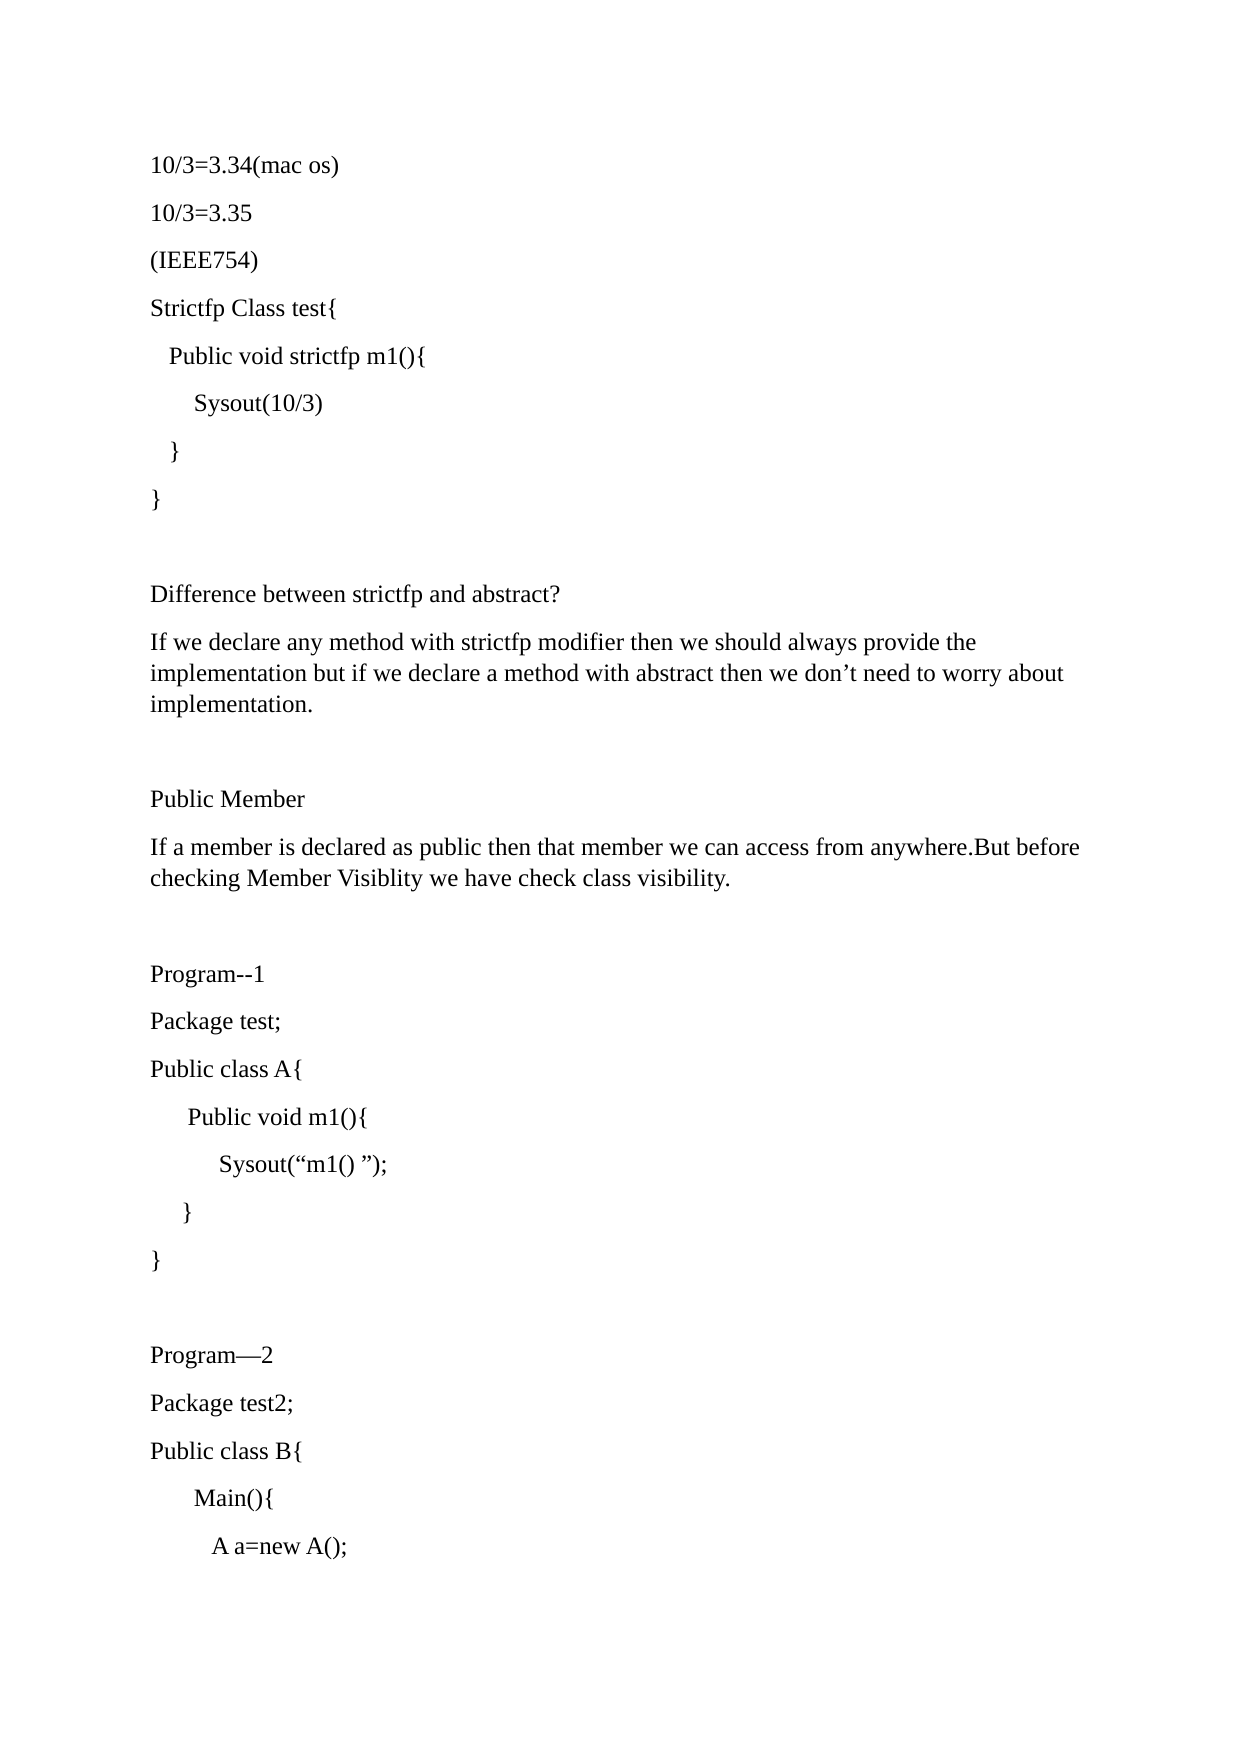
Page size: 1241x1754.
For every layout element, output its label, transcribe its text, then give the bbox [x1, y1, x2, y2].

text Main(){ [150, 1483, 1090, 1512]
text Public void strictfp m1(){ [150, 341, 1090, 369]
text If we declare any method with strictfp modifier then we should always provide the implementation but if we declare a method with abstract then we don’t need to worry about implementation. [150, 627, 1090, 718]
text (IEEE754) [150, 245, 1090, 274]
text Sysout(10/3) [150, 388, 1090, 417]
text } [150, 1197, 1090, 1226]
text 10/3=3.35 [150, 198, 1090, 226]
text 10/3=3.34(mac os) [150, 150, 1090, 179]
text Sysout(“m1() ”); [150, 1149, 1090, 1178]
text Program--1 [150, 959, 1090, 987]
text Program—2 [150, 1340, 1090, 1369]
text Public class A{ [150, 1054, 1090, 1083]
text Public Member [150, 784, 1090, 813]
text } [150, 436, 1090, 465]
text Strictfp Class test{ [150, 293, 1090, 322]
text Difference between strictfp and abstract? [150, 579, 1090, 608]
text If a member is declared as public then that member we can access from anywhere.But before checking Member Visiblity we have check class visibility. [150, 832, 1090, 892]
text A a=new A(); [150, 1531, 1090, 1560]
text } [150, 484, 1090, 513]
text } [150, 1245, 1090, 1274]
text Public class B{ [150, 1436, 1090, 1464]
text Package test2; [150, 1388, 1090, 1417]
text Package test; [150, 1006, 1090, 1035]
text Public void m1(){ [150, 1102, 1090, 1131]
